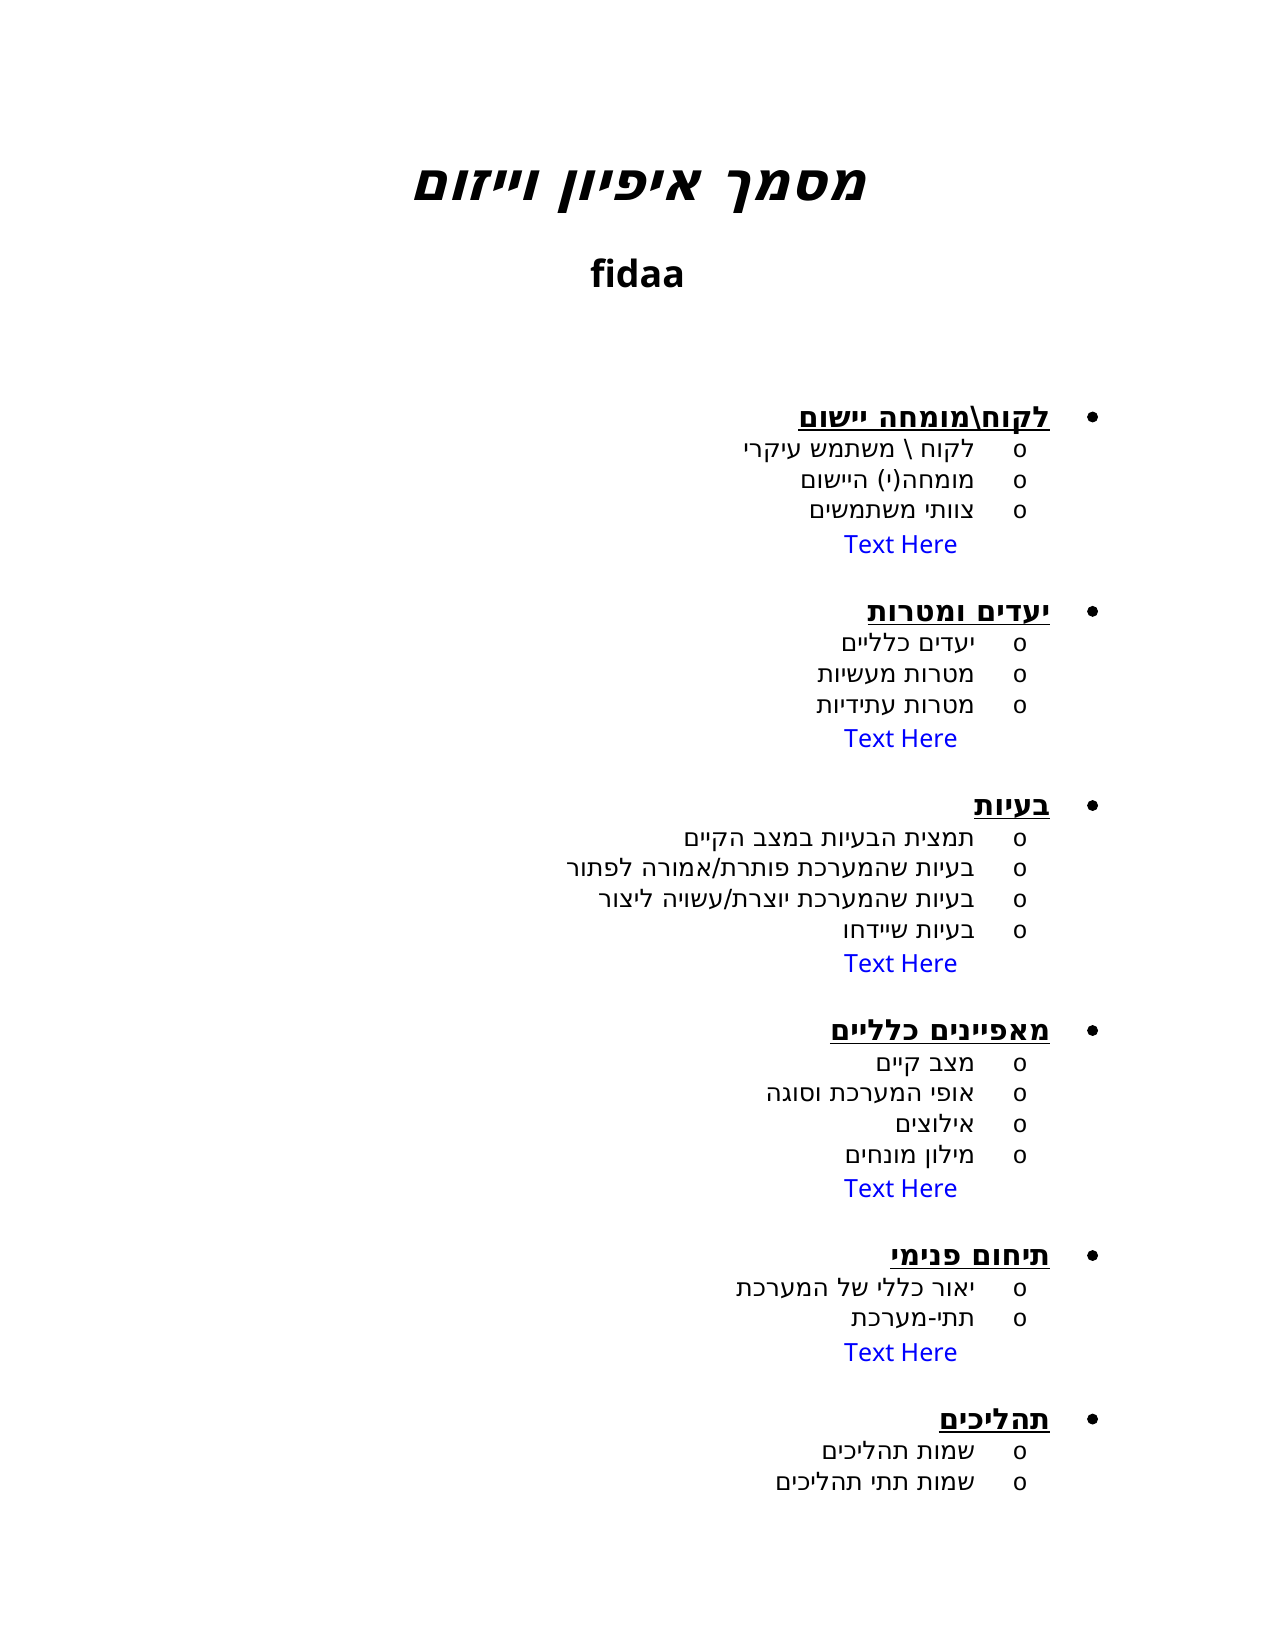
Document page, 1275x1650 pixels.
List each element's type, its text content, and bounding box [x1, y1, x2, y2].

list מאפיינים כלליים [150, 1014, 1087, 1048]
list לקוח \ משתמש עיקרי [150, 434, 1012, 465]
list Text Here [150, 1334, 1125, 1368]
list בעיות שהמערכת פותרת/אמורה לפתור [150, 853, 1012, 884]
list שמות תהליכים [150, 1436, 1012, 1467]
list בעיות שיידחו [150, 915, 1012, 946]
list יעדים כלליים [150, 628, 1012, 659]
list תתי-מערכת [150, 1303, 1012, 1334]
list מצב קיים [150, 1048, 1012, 1078]
list תיחום פנימי [150, 1239, 1087, 1273]
text fidaa [150, 247, 1125, 298]
list אילוצים [150, 1109, 1012, 1140]
list שמות תתי תהליכים [150, 1467, 1012, 1498]
list מטרות עתידיות [150, 690, 1012, 721]
list תמצית הבעיות במצב הקיים [150, 823, 1012, 853]
list יאור כללי של המערכת [150, 1273, 1012, 1303]
list אופי המערכת וסוגה [150, 1078, 1012, 1109]
list בעיות שהמערכת יוצרת/עשויה ליצור [150, 884, 1012, 915]
list Text Here [150, 1171, 1125, 1205]
list בעיות [150, 789, 1087, 823]
list צוותי משתמשים [150, 496, 1012, 526]
list Text Here [150, 946, 1125, 980]
list Text Here [150, 721, 1125, 755]
list מטרות מעשיות [150, 659, 1012, 690]
list מילון מונחים [150, 1140, 1012, 1171]
list מומחה(י) היישום [150, 465, 1012, 496]
list תהליכים [150, 1402, 1087, 1436]
list Text Here [150, 526, 1125, 560]
text מסמך איפיון וייזום [150, 150, 1125, 213]
list יעדים ומטרות [150, 594, 1087, 628]
list לקוח\מומחה יישום [150, 400, 1087, 434]
